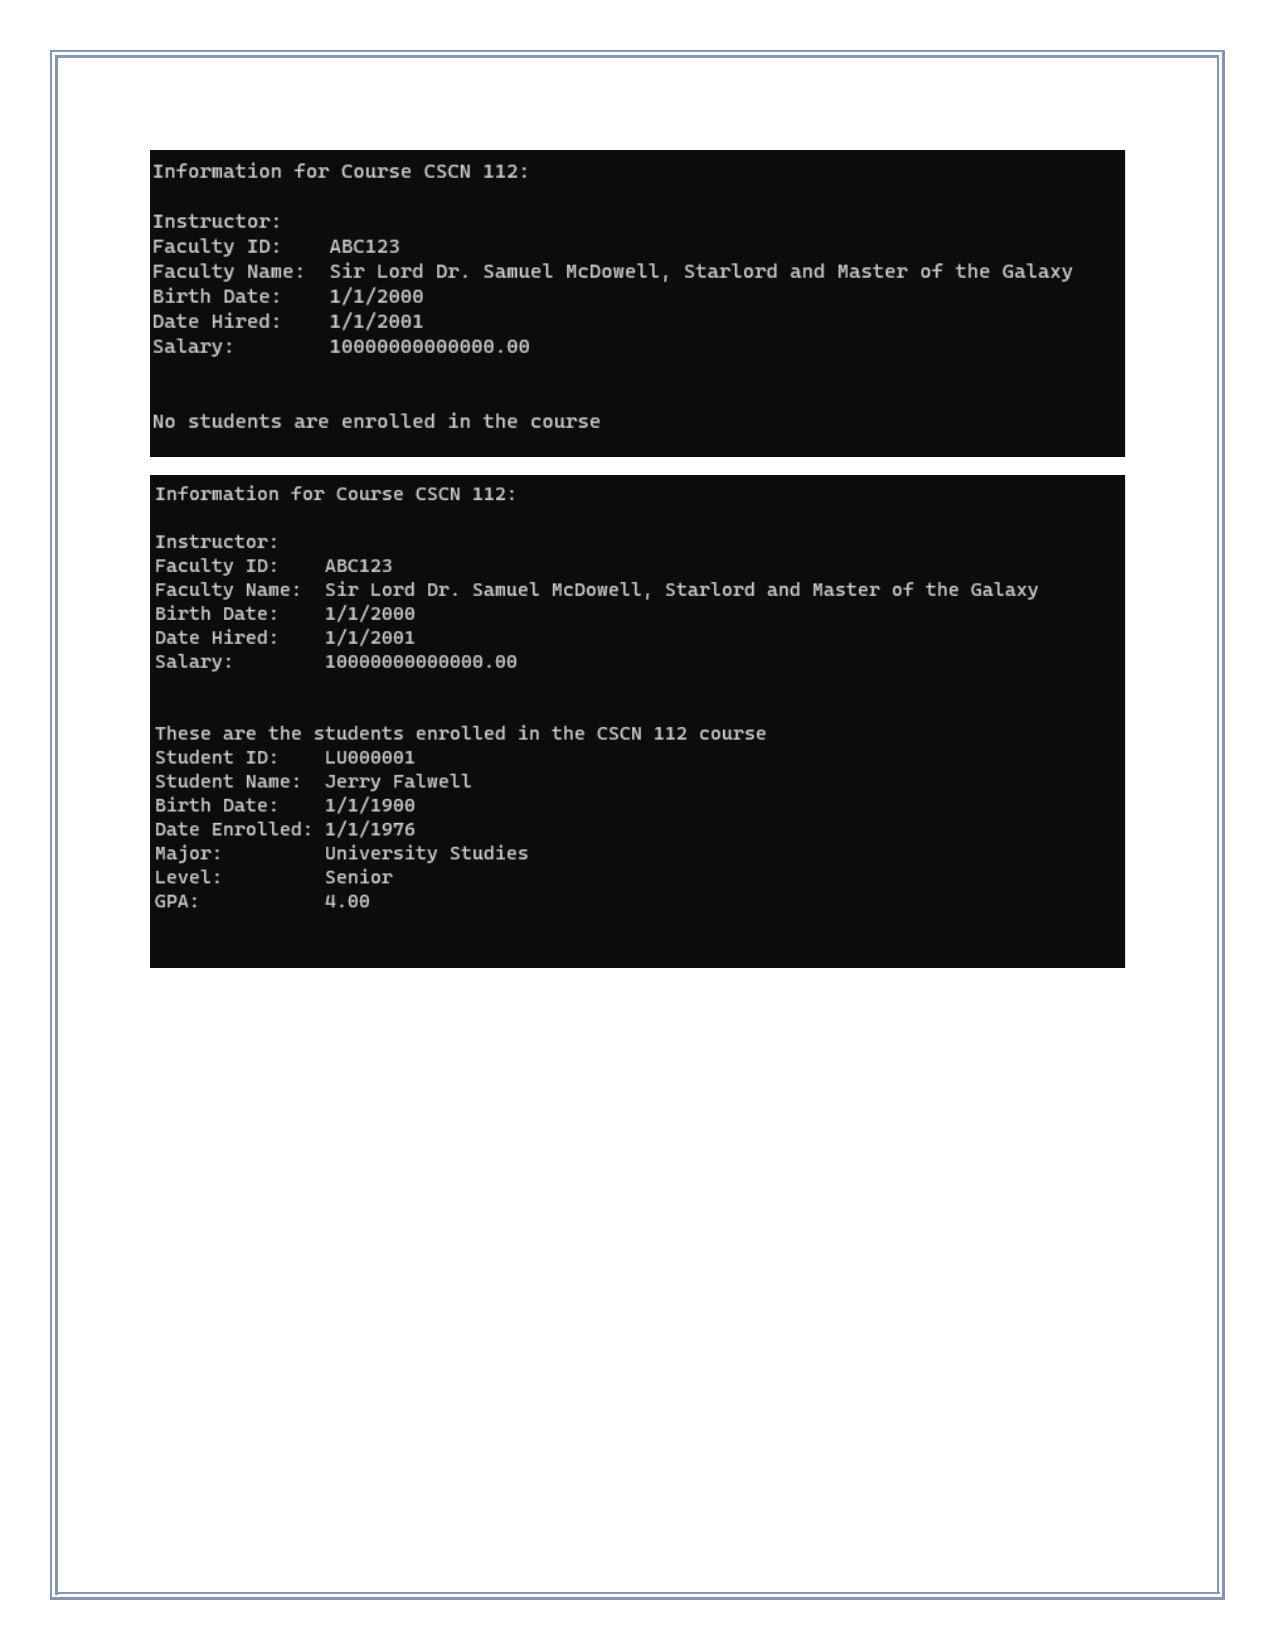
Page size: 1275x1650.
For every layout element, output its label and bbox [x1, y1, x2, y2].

picture [150, 475, 1125, 968]
picture [150, 150, 1125, 457]
